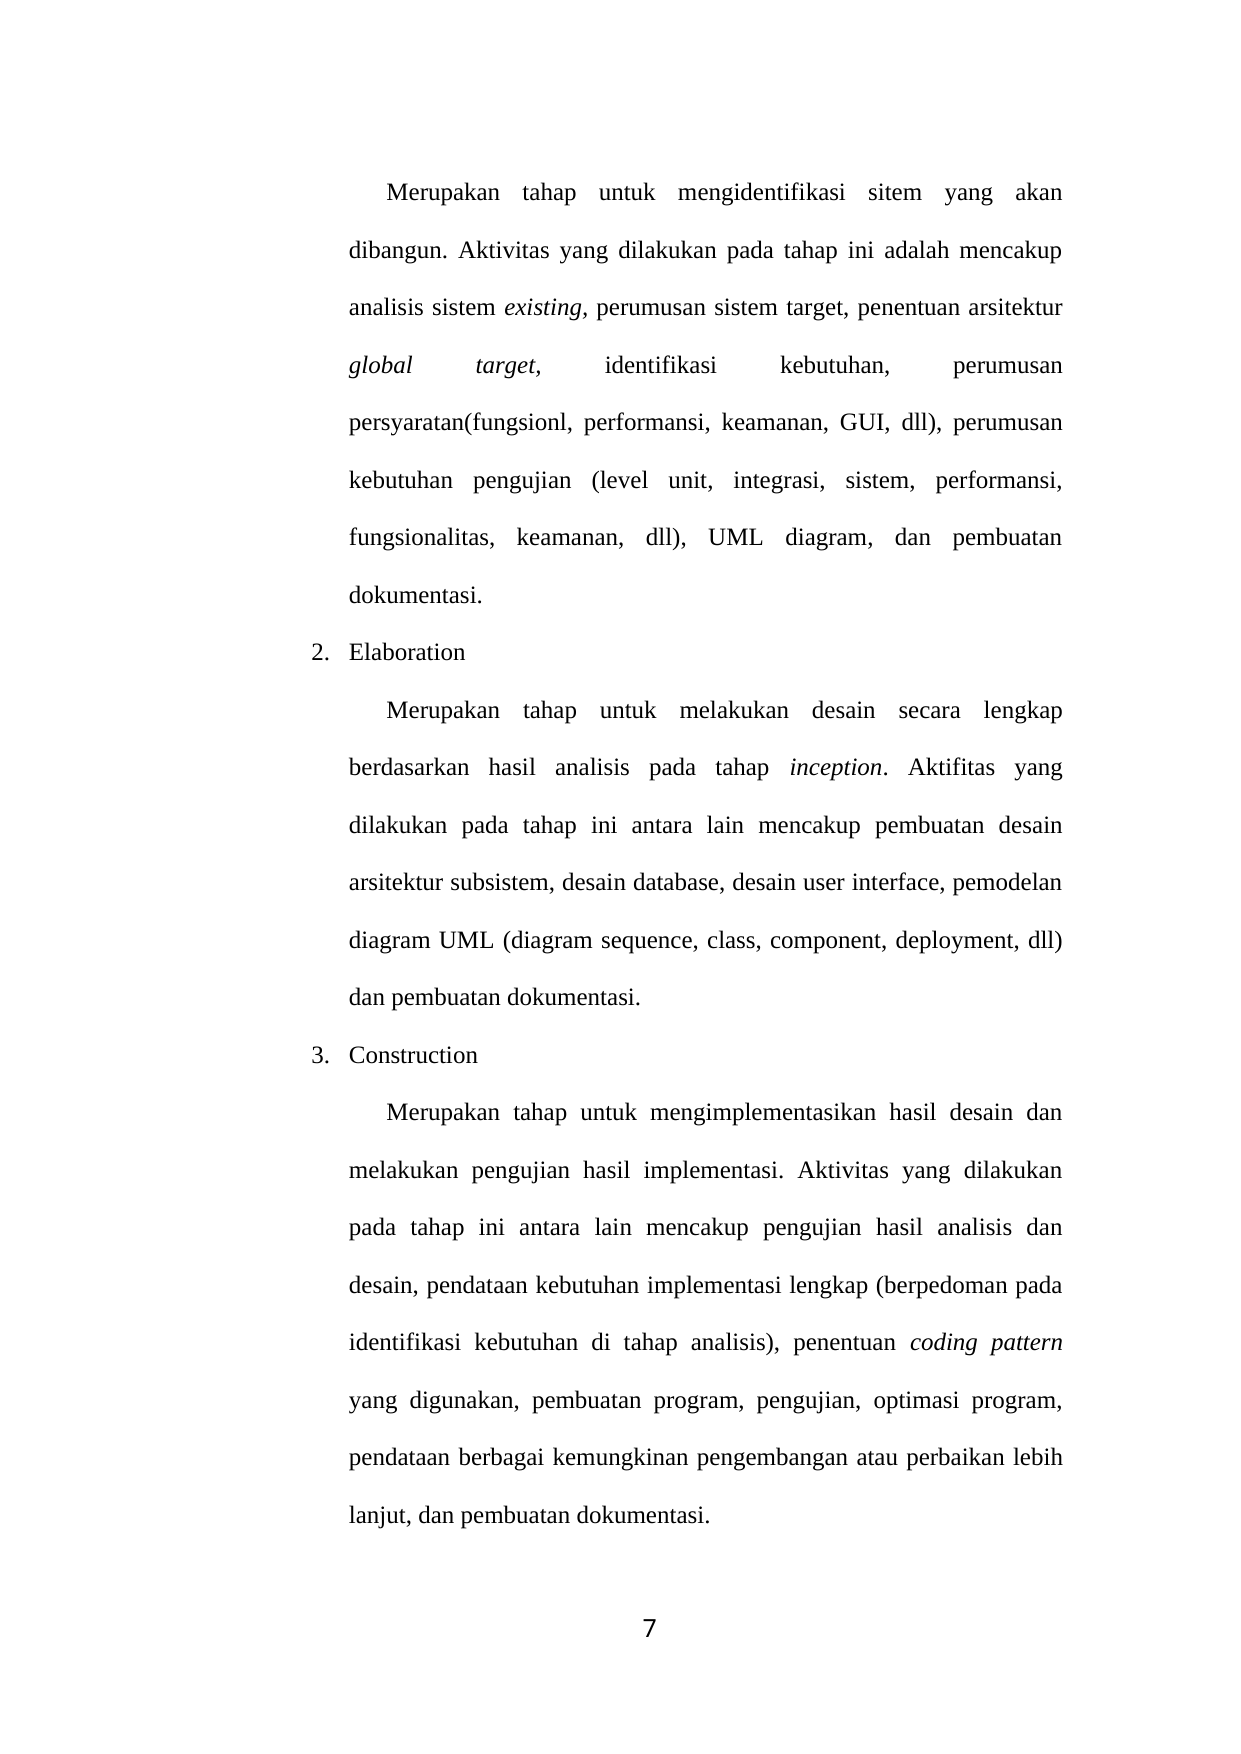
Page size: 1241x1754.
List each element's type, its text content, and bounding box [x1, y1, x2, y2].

list Construction [311, 1040, 1063, 1068]
list Merupakan tahap untuk melakukan desain secara lengkap berdasarkan hasil analisis pada tahap inception. Aktifitas yang dilakukan pada tahap ini antara lain mencakup pembuatan desain arsitektur subsistem, desain database, desain user interface, pemodelan diagram UML (diagram sequence, class, component, deployment, dll) dan pembuatan dokumentasi. [349, 695, 1063, 1011]
list Merupakan tahap untuk mengimplementasikan hasil desain dan melakukan pengujian hasil implementasi. Aktivitas yang dilakukan pada tahap ini antara lain mencakup pengujian hasil analisis dan desain, pendataan kebutuhan implementasi lengkap (berpedoman pada identifikasi kebutuhan di tahap analisis), penentuan coding pattern yang digunakan, pembuatan program, pengujian, optimasi program, pendataan berbagai kemungkinan pengembangan atau perbaikan lebih lanjut, dan pembuatan dokumentasi. [349, 1097, 1063, 1528]
list Merupakan tahap untuk mengidentifikasi sitem yang akan dibangun. Aktivitas yang dilakukan pada tahap ini adalah mencakup analisis sistem existing, perumusan sistem target, penentuan arsitektur global target, identifikasi kebutuhan, perumusan persyaratan(fungsionl, performansi, keamanan, GUI, dll), perumusan kebutuhan pengujian (level unit, integrasi, sistem, performansi, fungsionalitas, keamanan, dll), UML diagram, dan pembuatan dokumentasi. [349, 177, 1063, 608]
list Elaboration [311, 637, 1063, 666]
